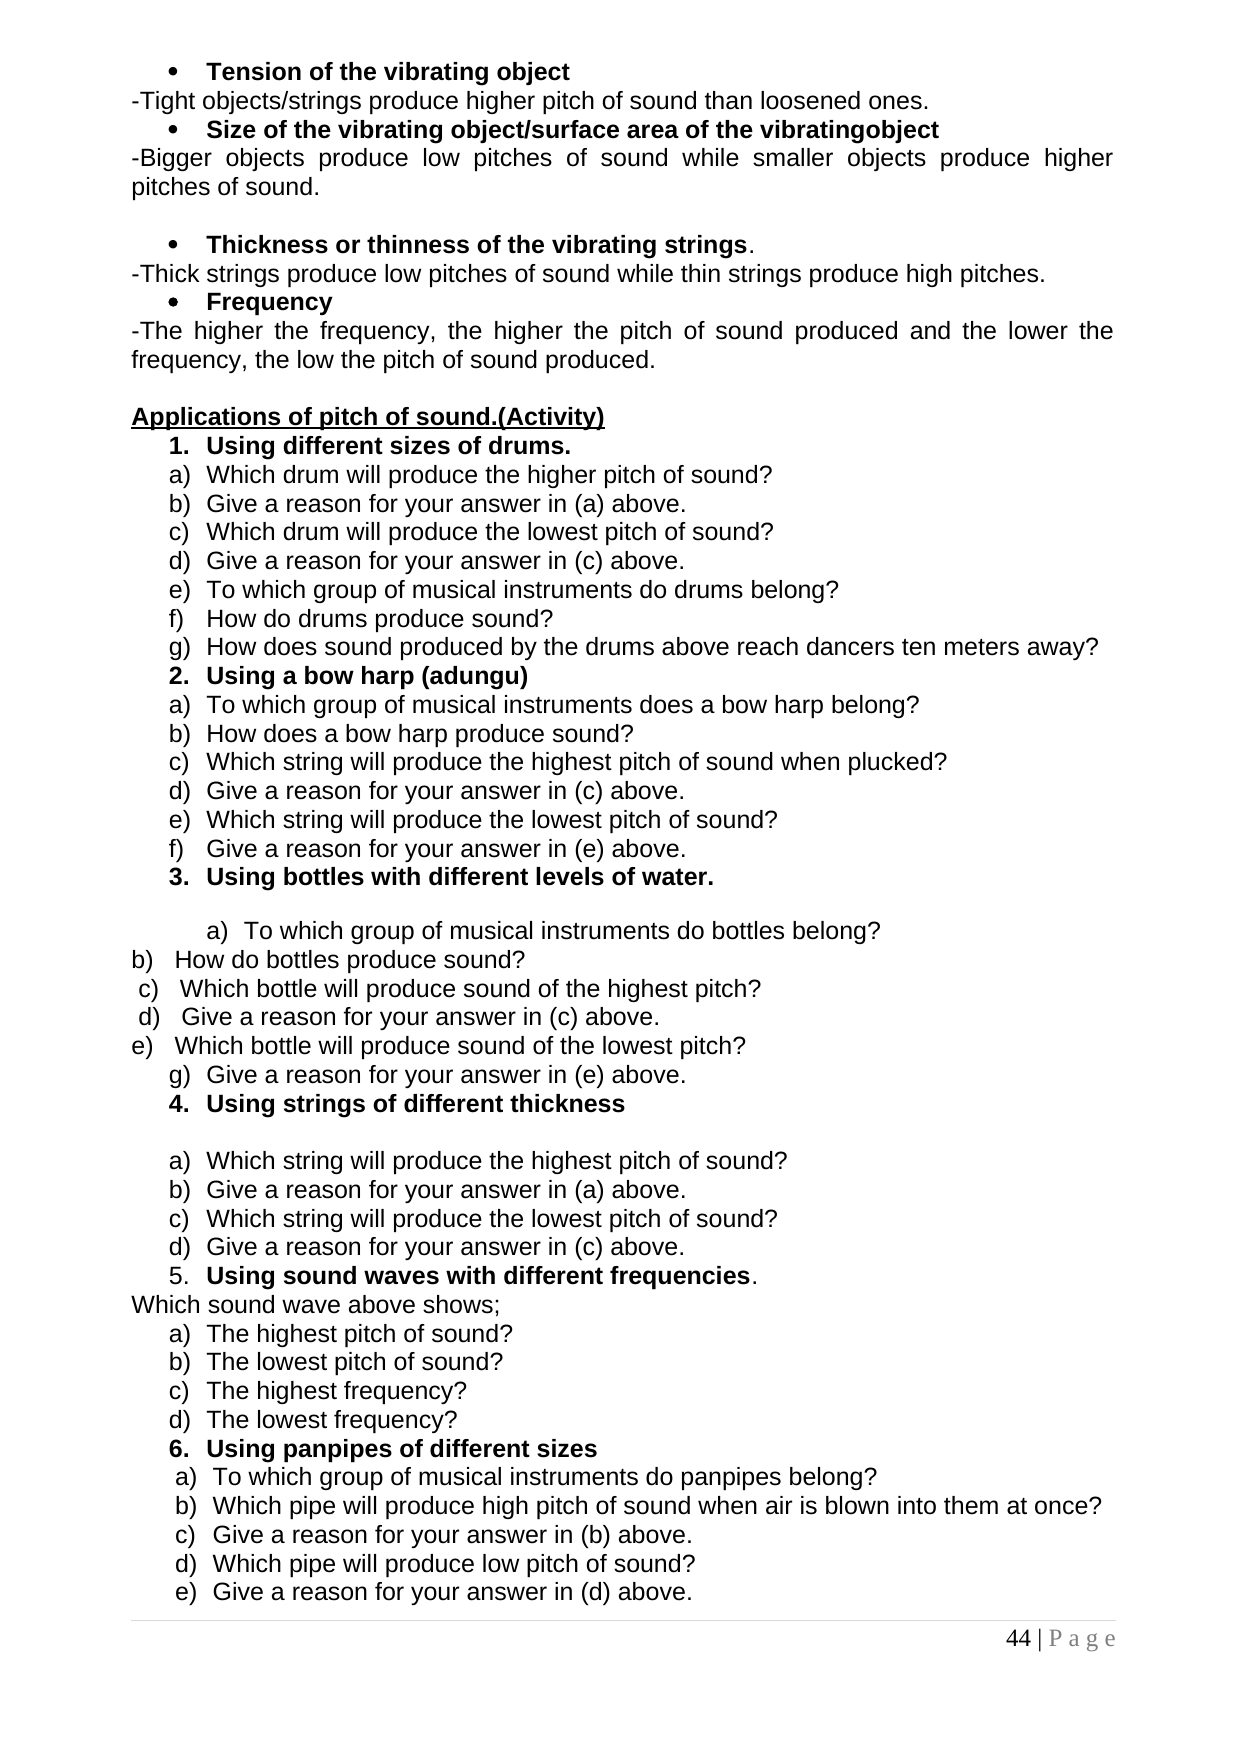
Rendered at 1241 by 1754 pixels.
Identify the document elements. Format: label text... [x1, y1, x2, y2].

text -Thick strings produce low pitches of sound while thin strings produce high pitches. [131, 258, 1116, 287]
list Which pipe will produce high pitch of sound when air is blown into them at once? [175, 1491, 1116, 1520]
list Which string will produce the lowest pitch of sound? [169, 1204, 1116, 1232]
list How do drums produce sound? [169, 604, 1116, 632]
text Which sound wave above shows; [131, 1290, 1116, 1319]
list How does sound produced by the drums above reach dancers ten meters away? [169, 632, 1116, 661]
list Give a reason for your answer in (c) above. [169, 546, 1116, 575]
list Using bottles with different levels of water. [169, 862, 1116, 891]
list Give a reason for your answer in (b) above. [175, 1520, 1116, 1549]
list Give a reason for your answer in (e) above. [169, 1060, 1116, 1089]
list Give a reason for your answer in (e) above. [169, 834, 1116, 862]
text Applications of pitch of sound.(Activity) [131, 402, 1116, 431]
list Frequency [169, 287, 1116, 316]
list Thickness or thinness of the vibrating strings. [169, 230, 1116, 258]
list Which drum will produce the lowest pitch of sound? [169, 517, 1116, 546]
list Give a reason for your answer in (d) above. [175, 1577, 1116, 1606]
text b) How do bottles produce sound? [131, 945, 1116, 974]
list Give a reason for your answer in (c) above. [169, 776, 1116, 805]
text d) Give a reason for your answer in (c) above. [131, 1002, 1116, 1031]
list Give a reason for your answer in (c) above. [169, 1232, 1116, 1261]
list To which group of musical instruments do bottles belong? [206, 916, 1116, 945]
list The highest pitch of sound? [169, 1319, 1116, 1347]
list Which string will produce the lowest pitch of sound? [169, 805, 1116, 834]
text -The higher the frequency, the higher the pitch of sound produced and the lower the frequency, the low the pitch of sound produced. [131, 316, 1116, 374]
list Using panpipes of different sizes [169, 1434, 1116, 1462]
list Which string will produce the highest pitch of sound? [169, 1146, 1116, 1175]
text e) Which bottle will produce sound of the lowest pitch? [131, 1031, 1116, 1060]
list To which group of musical instruments do drums belong? [169, 575, 1116, 604]
list Size of the vibrating object/surface area of the vibratingobject [169, 114, 1116, 143]
list The lowest pitch of sound? [169, 1347, 1116, 1376]
list Which pipe will produce low pitch of sound? [175, 1549, 1116, 1577]
list Which drum will produce the higher pitch of sound? [169, 460, 1116, 489]
list How does a bow harp produce sound? [169, 719, 1116, 747]
list To which group of musical instruments do panpipes belong? [175, 1462, 1116, 1491]
list Give a reason for your answer in (a) above. [169, 1175, 1116, 1204]
list Give a reason for your answer in (a) above. [169, 489, 1116, 517]
text c) Which bottle will produce sound of the highest pitch? [131, 974, 1116, 1002]
list Using a bow harp (adungu) [169, 661, 1116, 690]
text -Tight objects/strings produce higher pitch of sound than loosened ones. [131, 86, 1116, 114]
list Tension of the vibrating object [169, 57, 1116, 86]
list Which string will produce the highest pitch of sound when plucked? [169, 747, 1116, 776]
list The lowest frequency? [169, 1405, 1116, 1434]
list Using different sizes of drums. [169, 431, 1116, 460]
list The highest frequency? [169, 1376, 1116, 1405]
list Using sound waves with different frequencies. [169, 1261, 1116, 1290]
text -Bigger objects produce low pitches of sound while smaller objects produce higher pitches of sound. [131, 143, 1116, 201]
list Using strings of different thickness [169, 1089, 1116, 1117]
list To which group of musical instruments does a bow harp belong? [169, 690, 1116, 719]
